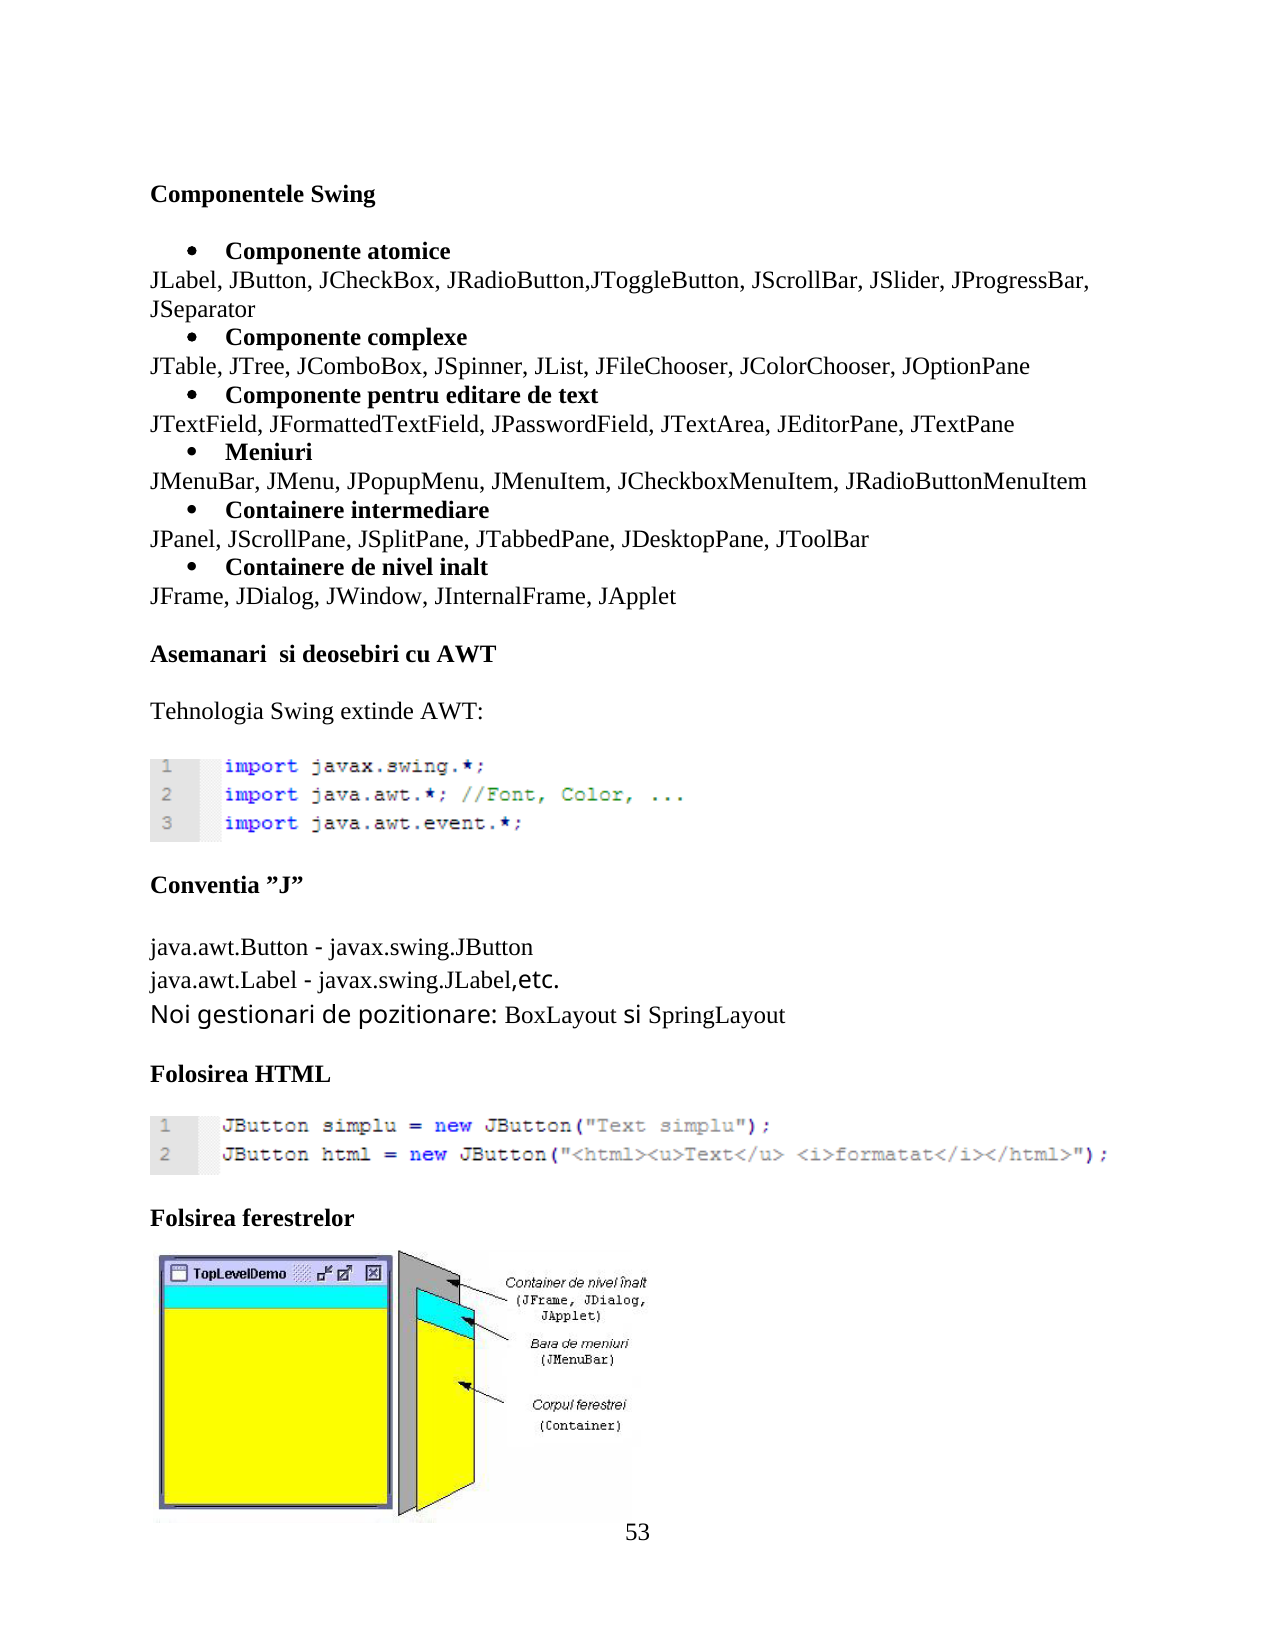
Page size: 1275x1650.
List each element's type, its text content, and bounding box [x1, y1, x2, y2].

list Componente atomice [187, 236, 1125, 265]
list Containere intermediare [187, 495, 1125, 524]
list Componente complexe [187, 322, 1125, 351]
text Conventia ”J” [150, 871, 1125, 899]
list Meniuri [187, 437, 1125, 466]
text Asemanari si deosebiri cu AWT [150, 639, 1125, 667]
text java.awt.Label - javax.swing.JLabel,etc. [150, 962, 1125, 996]
text Folosirea HTML [150, 1059, 1125, 1088]
text JMenuBar, JMenu, JPopupMenu, JMenuItem, JCheckboxMenuItem, JRadioButtonMenuItem [150, 466, 1125, 495]
text JTable, JTree, JComboBox, JSpinner, JList, JFileChooser, JColorChooser, JOptionPane [150, 351, 1125, 380]
text java.awt.Button - javax.swing.JButton [150, 928, 1125, 962]
text Folsirea ferestrelor [150, 1203, 1125, 1232]
subtitle Componentele Swing [150, 179, 1125, 207]
list Componente pentru editare de text [187, 380, 1125, 409]
text JLabel, JButton, JCheckBox, JRadioButton,JToggleButton, JScrollBar, JSlider, JProgressBar, [150, 265, 1125, 294]
text JTextField, JFormattedTextField, JPasswordField, JTextArea, JEditorPane, JTextPane [150, 409, 1125, 437]
list Containere de nivel inalt [187, 552, 1125, 581]
text Noi gestionari de pozitionare: BoxLayout si SpringLayout [150, 996, 1125, 1030]
text JSeparator [150, 294, 1125, 322]
text JFrame, JDialog, JWindow, JInternalFrame, JApplet [150, 581, 1125, 610]
text Tehnologia Swing extinde AWT: [150, 696, 1125, 725]
picture [150, 1116, 1116, 1175]
picture [150, 759, 696, 842]
text JPanel, JScrollPane, JSplitPane, JTabbedPane, JDesktopPane, JToolBar [150, 524, 1125, 552]
